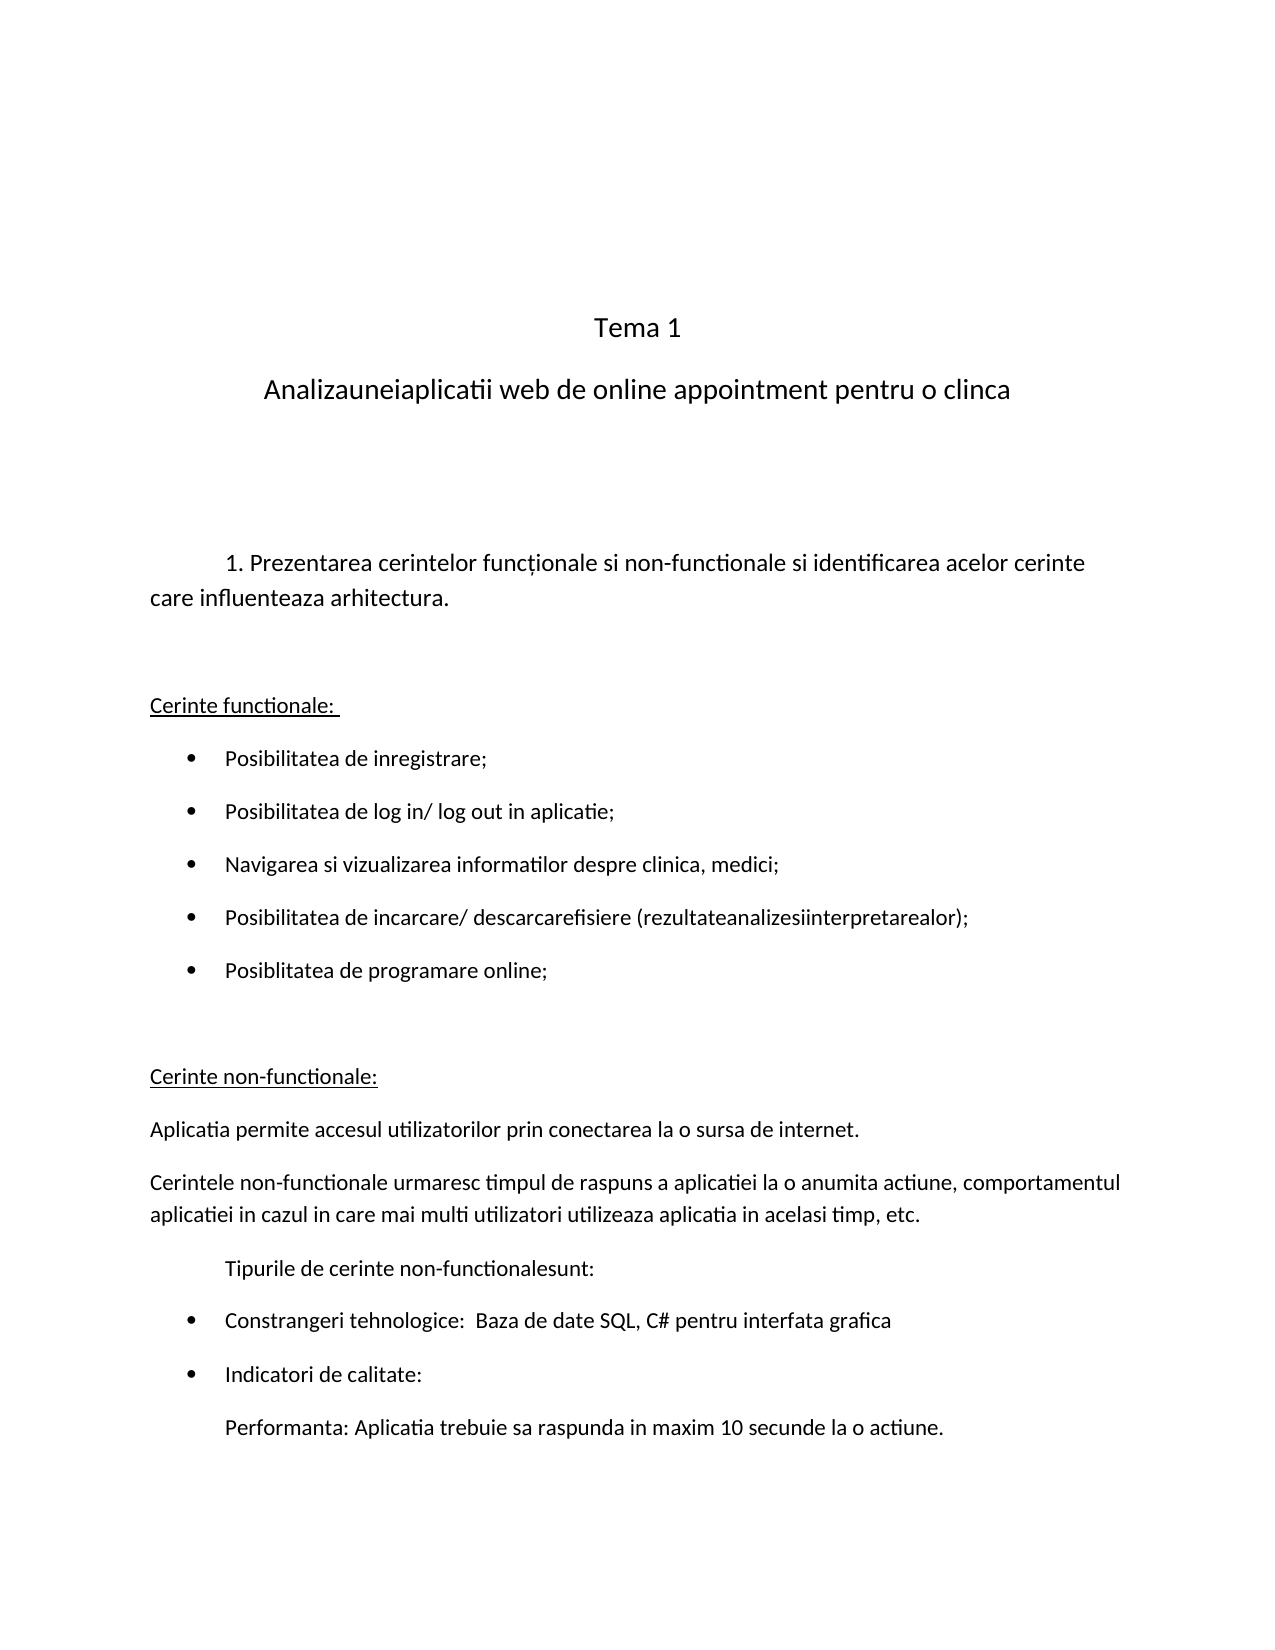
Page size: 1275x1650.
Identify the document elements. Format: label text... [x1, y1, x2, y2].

text Cerinte functionale: [150, 691, 1125, 719]
text Tipurile de cerinte non-functionalesunt: [150, 1254, 1125, 1282]
list Indicatori de calitate: [187, 1360, 1125, 1388]
list Posiblitatea de programare online; [187, 956, 1125, 984]
list Posibilitatea de incarcare/ descarcarefisiere (rezultateanalizesiinterpretarealor); [187, 903, 1125, 931]
text Cerintele non-functionale urmaresc timpul de raspuns a aplicatiei la o anumita actiune, comportamentul aplicatiei in cazul in care mai multi utilizatori utilizeaza aplicatia in acelasi timp, etc. [150, 1168, 1125, 1229]
list Posibilitatea de inregistrare; [187, 744, 1125, 772]
list Navigarea si vizualizarea informatilor despre clinica, medici; [187, 850, 1125, 878]
list Posibilitatea de log in/ log out in aplicatie; [187, 797, 1125, 825]
text Performanta: Aplicatia trebuie sa raspunda in maxim 10 secunde la o actiune. [150, 1413, 1125, 1441]
text Aplicatia permite accesul utilizatorilor prin conectarea la o sursa de internet. [150, 1115, 1125, 1143]
text Tema 1 [150, 309, 1125, 345]
text Cerinte non-functionale: [150, 1062, 1125, 1090]
text Analizauneiaplicatii web de online appointment pentru o clinca [150, 371, 1125, 406]
list Constrangeri tehnologice: Baza de date SQL, C# pentru interfata grafica [187, 1307, 1125, 1335]
text 1. Prezentarea cerintelor funcționale si non-functionale si identificarea acelor cerinte care influenteaza arhitectura. [150, 547, 1125, 613]
